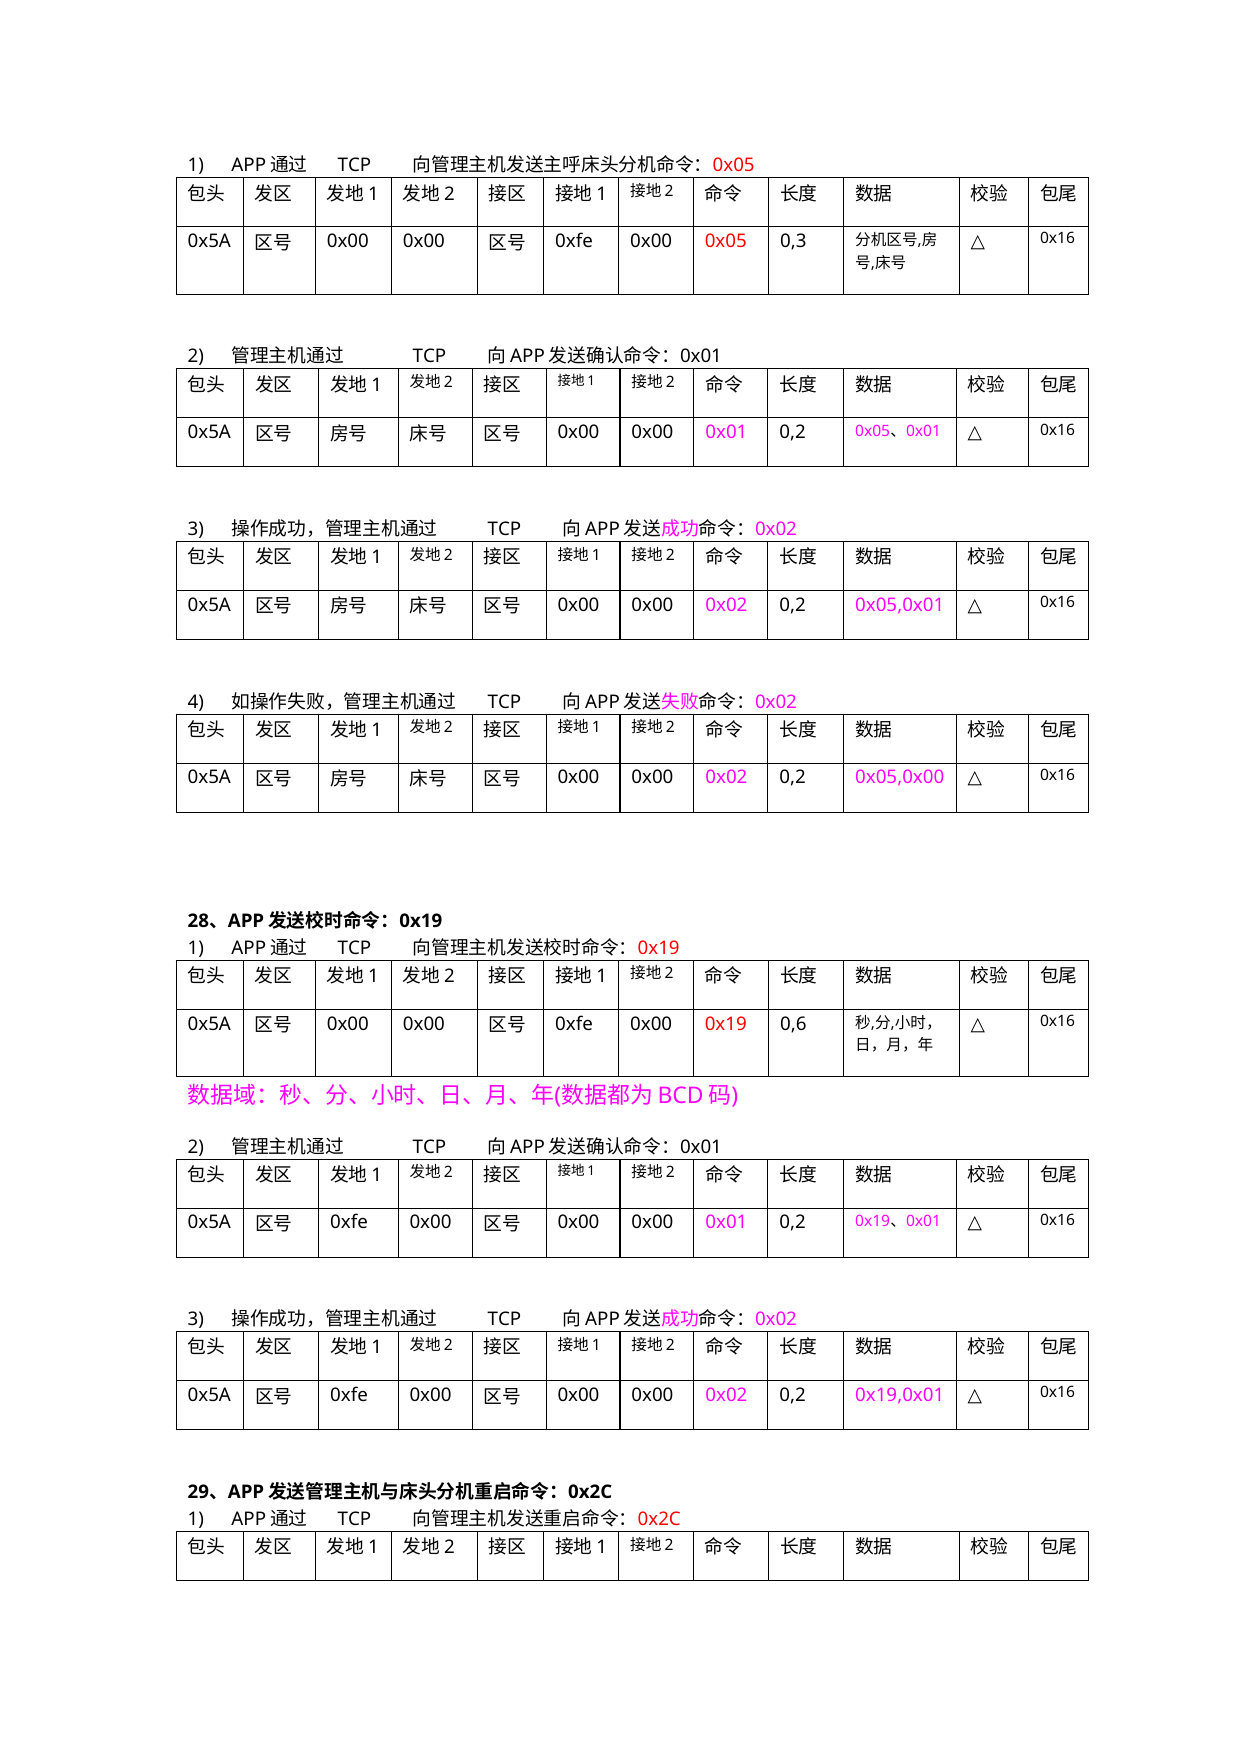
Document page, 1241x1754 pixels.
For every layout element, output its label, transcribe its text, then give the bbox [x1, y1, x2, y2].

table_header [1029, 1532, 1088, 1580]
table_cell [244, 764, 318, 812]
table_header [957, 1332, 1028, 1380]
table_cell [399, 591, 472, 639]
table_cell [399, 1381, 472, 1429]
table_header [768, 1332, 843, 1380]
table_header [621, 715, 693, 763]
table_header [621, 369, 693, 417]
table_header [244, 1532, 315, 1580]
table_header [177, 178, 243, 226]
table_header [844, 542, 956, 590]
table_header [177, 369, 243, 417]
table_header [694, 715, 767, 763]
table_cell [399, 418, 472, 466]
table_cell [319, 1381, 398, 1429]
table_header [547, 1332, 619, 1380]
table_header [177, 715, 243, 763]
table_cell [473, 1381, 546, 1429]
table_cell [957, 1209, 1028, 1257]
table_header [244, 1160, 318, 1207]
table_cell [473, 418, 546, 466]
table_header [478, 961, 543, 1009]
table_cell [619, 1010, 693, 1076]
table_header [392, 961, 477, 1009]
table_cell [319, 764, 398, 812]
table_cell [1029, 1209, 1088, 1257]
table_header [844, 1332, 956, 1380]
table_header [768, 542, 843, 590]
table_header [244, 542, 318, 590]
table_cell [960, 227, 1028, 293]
text 数据域：秒、分、小时、日、月、年(数据都为BCD码) [187, 1077, 1053, 1110]
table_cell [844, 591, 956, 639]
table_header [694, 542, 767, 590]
text 28、APP发送校时命令：0x19 [187, 905, 1053, 933]
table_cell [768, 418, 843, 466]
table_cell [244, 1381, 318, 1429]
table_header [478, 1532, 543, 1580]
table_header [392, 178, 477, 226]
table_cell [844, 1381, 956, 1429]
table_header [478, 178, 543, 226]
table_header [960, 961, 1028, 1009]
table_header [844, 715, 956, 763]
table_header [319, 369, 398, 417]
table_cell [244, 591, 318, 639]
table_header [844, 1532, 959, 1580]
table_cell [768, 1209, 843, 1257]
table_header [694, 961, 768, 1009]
list APP通过 TCP 向管理主机发送重启命令：0x2C [187, 1504, 1053, 1531]
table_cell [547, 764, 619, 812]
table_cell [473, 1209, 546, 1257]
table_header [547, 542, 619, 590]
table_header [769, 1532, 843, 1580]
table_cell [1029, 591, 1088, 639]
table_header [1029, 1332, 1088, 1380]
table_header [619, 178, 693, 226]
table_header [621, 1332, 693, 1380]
list APP通过 TCP 向管理主机发送主呼床头分机命令：0x05 [187, 150, 1053, 177]
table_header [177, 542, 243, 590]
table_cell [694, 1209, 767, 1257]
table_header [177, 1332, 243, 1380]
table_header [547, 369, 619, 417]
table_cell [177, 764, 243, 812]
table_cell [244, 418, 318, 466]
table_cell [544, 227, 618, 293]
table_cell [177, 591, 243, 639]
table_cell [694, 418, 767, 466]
list 管理主机通过 TCP 向APP发送确认命令：0x01 [187, 341, 1053, 368]
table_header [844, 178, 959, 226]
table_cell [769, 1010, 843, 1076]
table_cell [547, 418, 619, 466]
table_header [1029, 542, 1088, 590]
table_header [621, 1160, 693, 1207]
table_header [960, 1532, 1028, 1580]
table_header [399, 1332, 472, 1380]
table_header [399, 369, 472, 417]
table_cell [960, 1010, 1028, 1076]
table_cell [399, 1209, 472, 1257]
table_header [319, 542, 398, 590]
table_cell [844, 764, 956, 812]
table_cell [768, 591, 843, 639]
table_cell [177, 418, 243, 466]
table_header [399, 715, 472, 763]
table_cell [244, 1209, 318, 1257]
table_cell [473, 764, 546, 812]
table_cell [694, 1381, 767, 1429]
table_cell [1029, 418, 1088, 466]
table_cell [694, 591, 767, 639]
list 如操作失败，管理主机通过 TCP 向APP发送失败命令：0x02 [187, 686, 1053, 713]
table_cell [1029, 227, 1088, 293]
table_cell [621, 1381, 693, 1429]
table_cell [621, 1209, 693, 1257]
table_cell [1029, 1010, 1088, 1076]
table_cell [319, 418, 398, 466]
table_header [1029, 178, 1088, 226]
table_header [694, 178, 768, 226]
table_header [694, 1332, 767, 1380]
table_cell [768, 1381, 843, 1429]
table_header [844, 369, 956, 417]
list 操作成功，管理主机通过 TCP 向APP发送成功命令：0x02 [187, 514, 1053, 541]
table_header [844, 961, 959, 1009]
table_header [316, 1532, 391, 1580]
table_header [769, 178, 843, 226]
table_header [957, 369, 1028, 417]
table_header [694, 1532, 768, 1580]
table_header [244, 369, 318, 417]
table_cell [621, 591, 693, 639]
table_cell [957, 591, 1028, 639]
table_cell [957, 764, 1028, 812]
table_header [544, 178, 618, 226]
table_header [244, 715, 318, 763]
list APP通过 TCP 向管理主机发送校时命令：0x19 [187, 933, 1053, 960]
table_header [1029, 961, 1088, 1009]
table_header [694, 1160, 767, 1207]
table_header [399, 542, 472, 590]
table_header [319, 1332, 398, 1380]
text 29、APP发送管理主机与床头分机重启命令：0x2C [187, 1477, 1053, 1504]
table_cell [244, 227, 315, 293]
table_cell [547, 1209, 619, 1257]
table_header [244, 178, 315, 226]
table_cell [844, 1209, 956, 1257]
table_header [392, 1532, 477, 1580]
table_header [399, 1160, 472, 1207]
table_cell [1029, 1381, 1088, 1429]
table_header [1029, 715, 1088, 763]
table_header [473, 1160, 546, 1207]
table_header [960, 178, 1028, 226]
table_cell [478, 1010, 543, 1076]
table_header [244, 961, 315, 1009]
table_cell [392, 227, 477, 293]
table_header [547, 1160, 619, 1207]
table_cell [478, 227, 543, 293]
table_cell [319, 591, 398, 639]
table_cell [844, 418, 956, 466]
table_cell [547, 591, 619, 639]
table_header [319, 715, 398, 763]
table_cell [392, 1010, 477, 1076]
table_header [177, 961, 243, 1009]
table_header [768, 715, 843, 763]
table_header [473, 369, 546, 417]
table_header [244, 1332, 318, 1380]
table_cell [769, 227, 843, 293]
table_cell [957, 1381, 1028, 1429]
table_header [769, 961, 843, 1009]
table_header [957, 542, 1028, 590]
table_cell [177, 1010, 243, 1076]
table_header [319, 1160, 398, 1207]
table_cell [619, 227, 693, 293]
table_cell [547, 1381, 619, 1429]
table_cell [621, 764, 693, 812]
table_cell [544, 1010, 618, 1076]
list 管理主机通过 TCP 向APP发送确认命令：0x01 [187, 1131, 1053, 1158]
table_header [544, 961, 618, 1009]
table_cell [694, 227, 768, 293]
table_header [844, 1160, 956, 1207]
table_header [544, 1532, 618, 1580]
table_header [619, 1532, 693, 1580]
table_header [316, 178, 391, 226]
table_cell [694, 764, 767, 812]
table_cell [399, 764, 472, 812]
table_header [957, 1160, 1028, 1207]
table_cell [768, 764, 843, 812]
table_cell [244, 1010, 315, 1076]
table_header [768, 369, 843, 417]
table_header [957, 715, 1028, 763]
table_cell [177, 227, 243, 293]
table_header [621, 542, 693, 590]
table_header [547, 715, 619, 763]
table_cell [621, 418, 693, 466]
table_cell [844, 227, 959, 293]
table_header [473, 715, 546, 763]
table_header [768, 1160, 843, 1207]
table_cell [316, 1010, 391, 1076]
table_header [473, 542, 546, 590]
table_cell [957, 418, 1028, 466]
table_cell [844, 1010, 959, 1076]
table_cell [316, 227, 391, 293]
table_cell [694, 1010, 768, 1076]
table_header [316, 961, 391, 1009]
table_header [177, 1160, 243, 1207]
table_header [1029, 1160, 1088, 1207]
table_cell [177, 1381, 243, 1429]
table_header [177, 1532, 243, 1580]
list 操作成功，管理主机通过 TCP 向APP发送成功命令：0x02 [187, 1304, 1053, 1331]
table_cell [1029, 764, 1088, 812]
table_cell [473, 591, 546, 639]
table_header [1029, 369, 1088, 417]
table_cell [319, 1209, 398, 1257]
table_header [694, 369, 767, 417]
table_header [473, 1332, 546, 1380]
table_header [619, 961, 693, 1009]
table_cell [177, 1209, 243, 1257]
